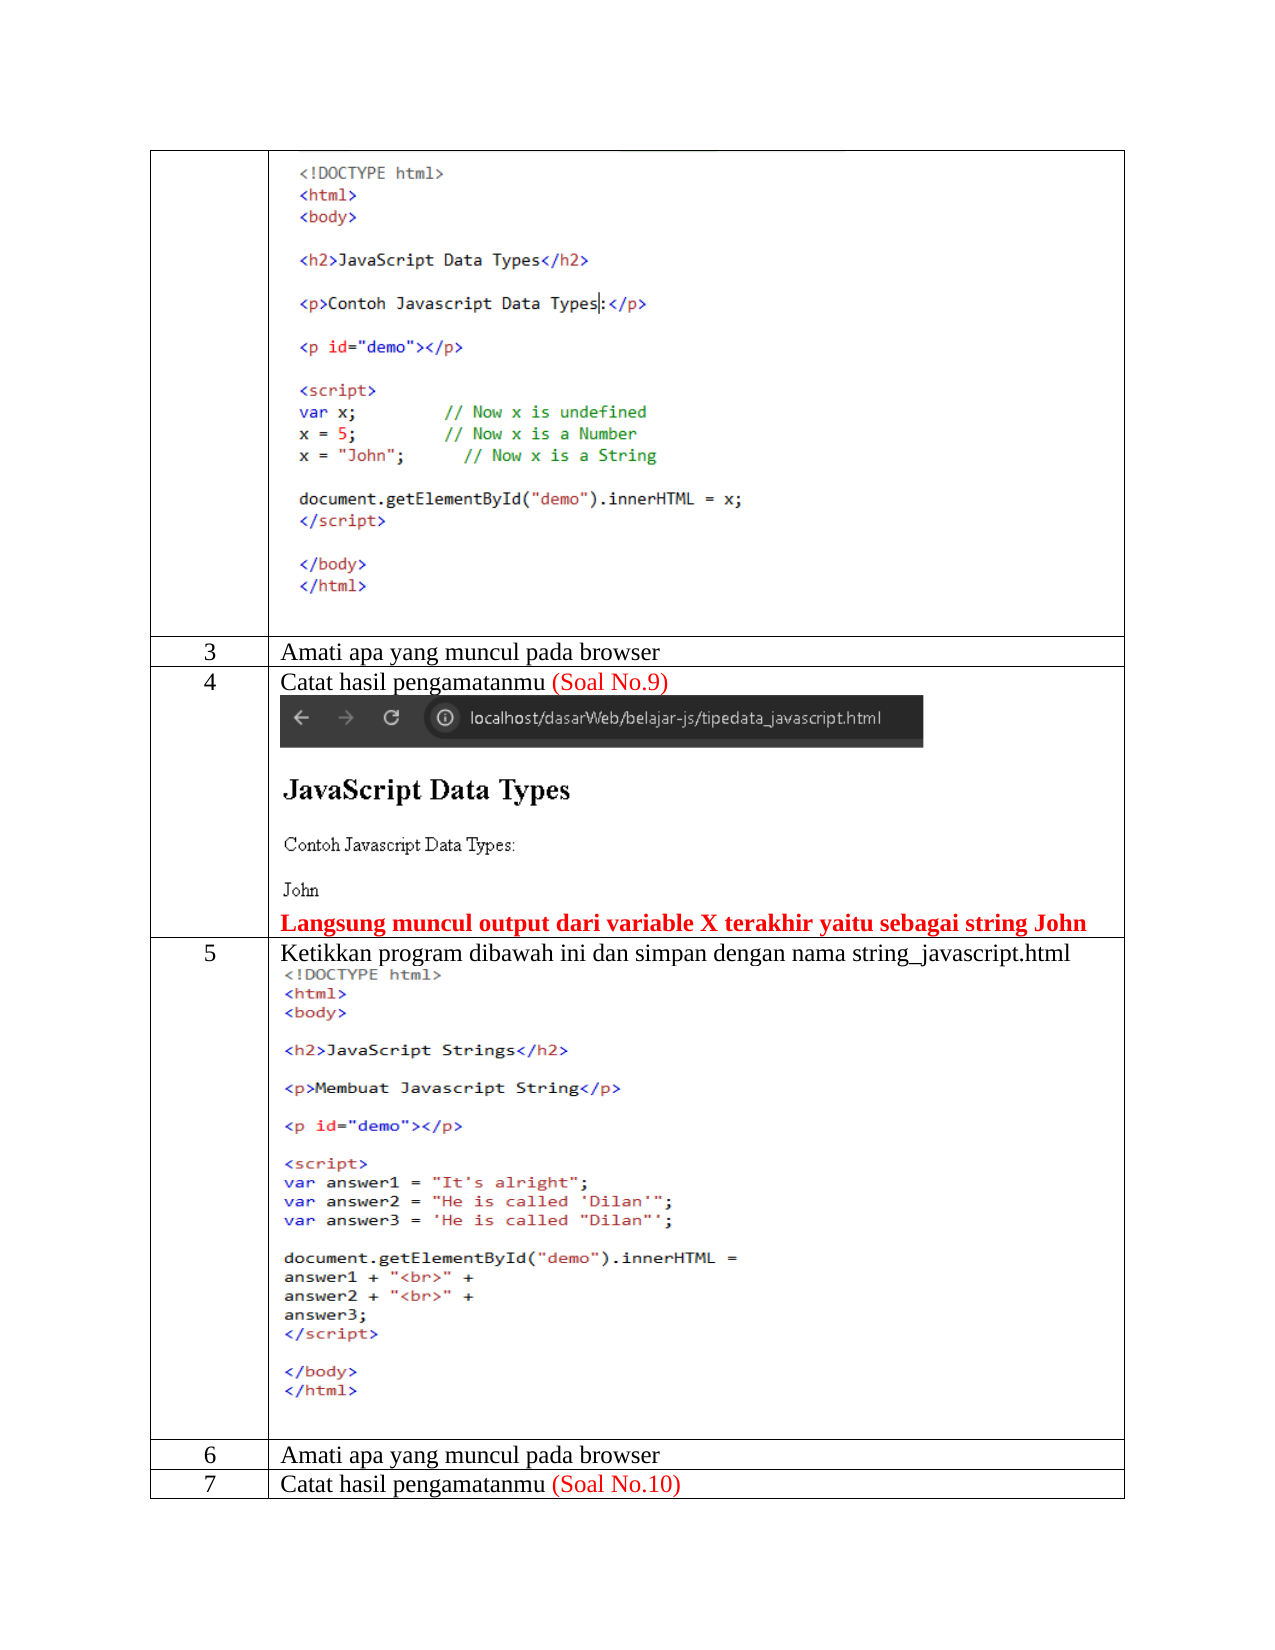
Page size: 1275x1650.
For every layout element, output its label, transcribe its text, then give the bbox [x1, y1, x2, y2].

picture [298, 151, 846, 607]
picture [280, 966, 802, 1410]
table_cell 7 [151, 1470, 268, 1498]
table_cell 5 [151, 938, 268, 1439]
table_cell Catat hasil pengamatanmu (Soal No.9) Langsung muncul output dari variable X terakhir yaitu sebagai string John [269, 667, 1124, 937]
table_cell 4 [151, 667, 268, 937]
table_cell 3 [151, 637, 268, 666]
picture [280, 695, 924, 909]
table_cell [269, 151, 1124, 636]
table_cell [269, 1470, 1124, 1498]
table_cell Amati apa yang muncul pada browser [269, 1440, 1124, 1468]
table_cell 2 [151, 151, 268, 636]
table_cell Amati apa yang muncul pada browser [269, 637, 1124, 666]
table_cell Ketikkan program dibawah ini dan simpan dengan nama string_javascript.html [269, 938, 1124, 1439]
table_cell 6 [151, 1440, 268, 1468]
